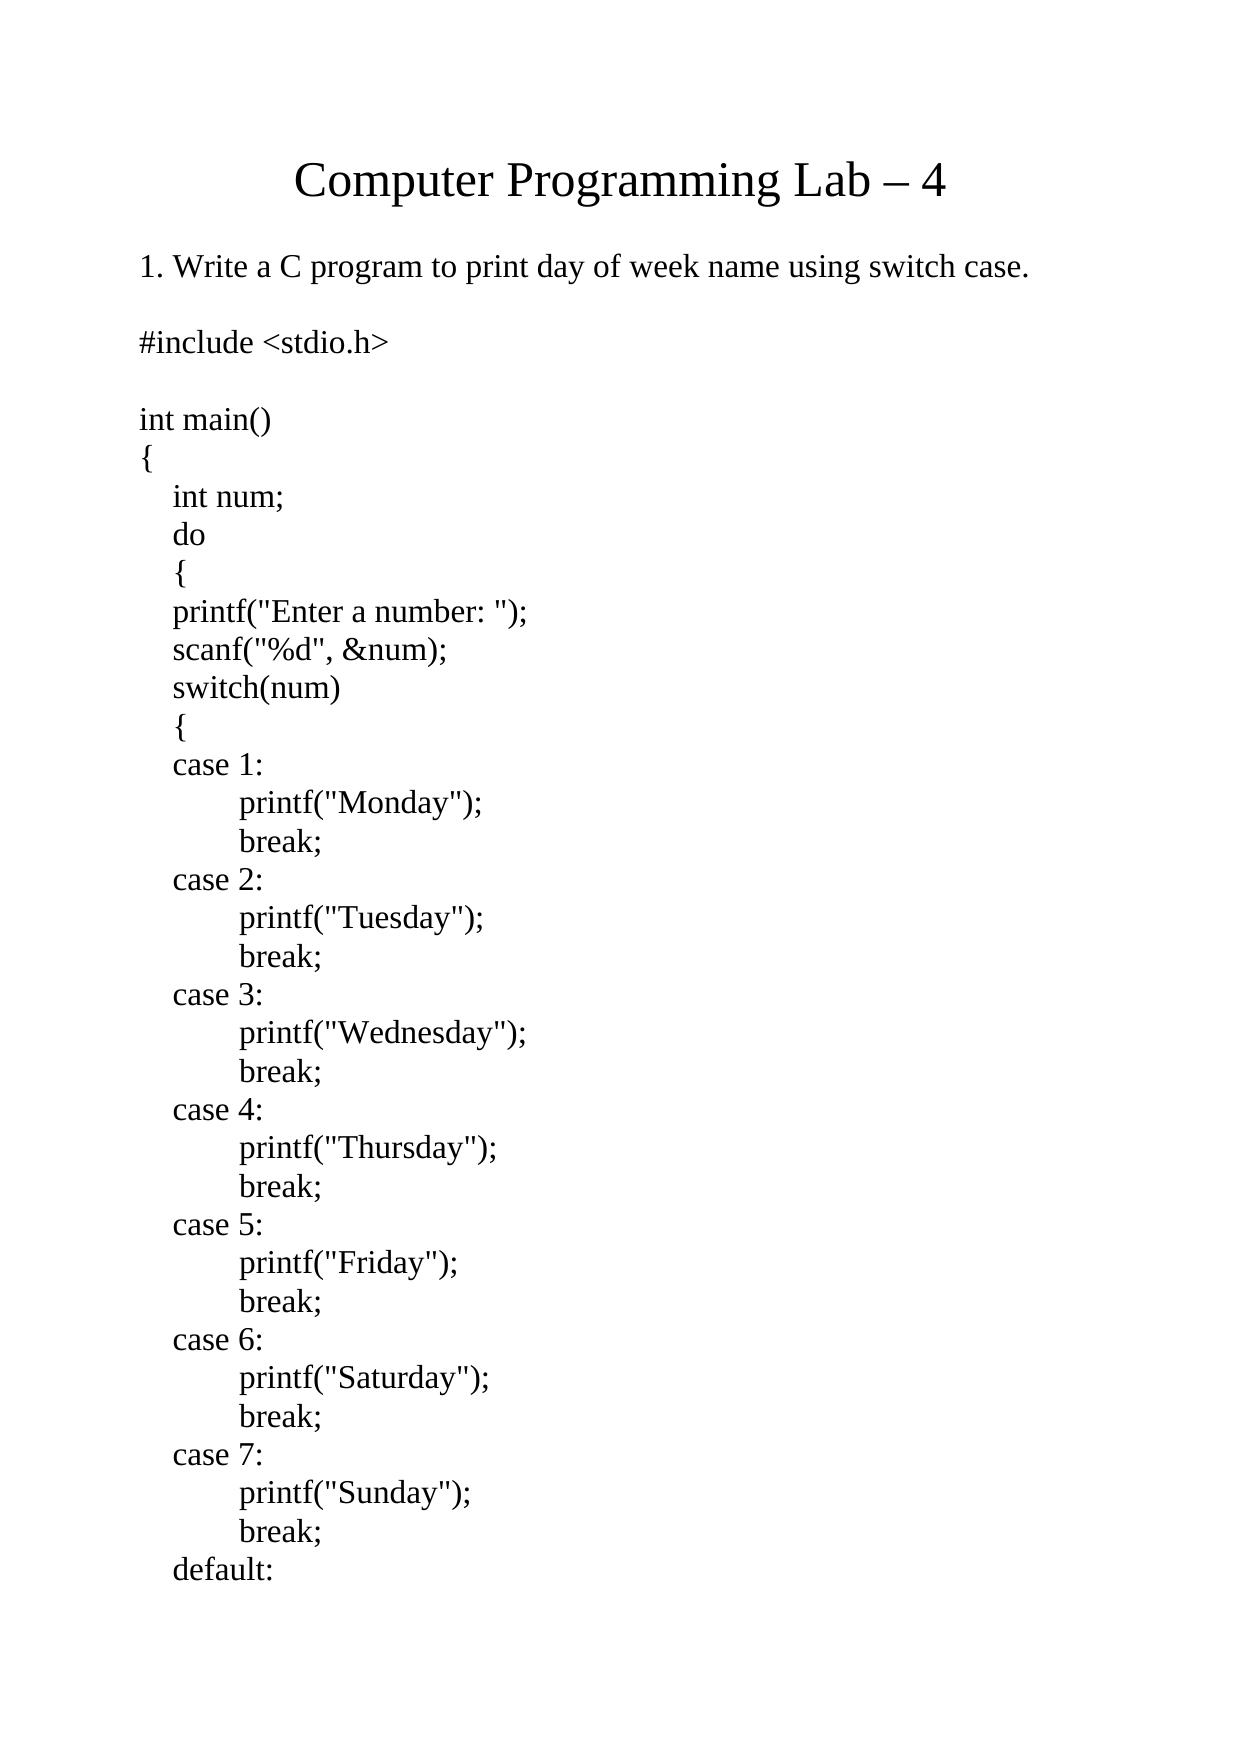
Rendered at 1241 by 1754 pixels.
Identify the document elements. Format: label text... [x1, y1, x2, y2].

text printf("Tuesday"); [139, 897, 1101, 936]
text break; [139, 1396, 1101, 1434]
text printf("Enter a number: "); [139, 591, 1101, 629]
text { [139, 706, 1101, 744]
text { [139, 437, 1101, 476]
text #include <stdio.h> [139, 322, 1101, 361]
text printf("Saturday"); [139, 1357, 1101, 1396]
text case 2: [139, 859, 1101, 897]
text printf("Sunday"); [139, 1472, 1101, 1511]
text break; [139, 1281, 1101, 1319]
text break; [139, 1051, 1101, 1089]
text default: [139, 1549, 1101, 1587]
text case 5: [139, 1204, 1101, 1242]
text Computer Programming Lab – 4 [139, 150, 1101, 207]
text break; [139, 1511, 1101, 1549]
text break; [139, 936, 1101, 974]
text 1. Write a C program to print day of week name using switch case. [139, 246, 1101, 284]
text case 4: [139, 1089, 1101, 1127]
text printf("Wednesday"); [139, 1012, 1101, 1051]
text { [139, 552, 1101, 591]
text case 1: [139, 744, 1101, 782]
text int main() [139, 399, 1101, 437]
text printf("Friday"); [139, 1242, 1101, 1281]
text printf("Thursday"); [139, 1127, 1101, 1166]
text case 6: [139, 1319, 1101, 1357]
text printf("Monday"); [139, 782, 1101, 821]
text do [139, 514, 1101, 552]
text scanf("%d", &num); [139, 629, 1101, 667]
text case 7: [139, 1434, 1101, 1472]
text break; [139, 821, 1101, 859]
text case 3: [139, 974, 1101, 1012]
text int num; [139, 476, 1101, 514]
text break; [139, 1166, 1101, 1204]
text switch(num) [139, 667, 1101, 706]
